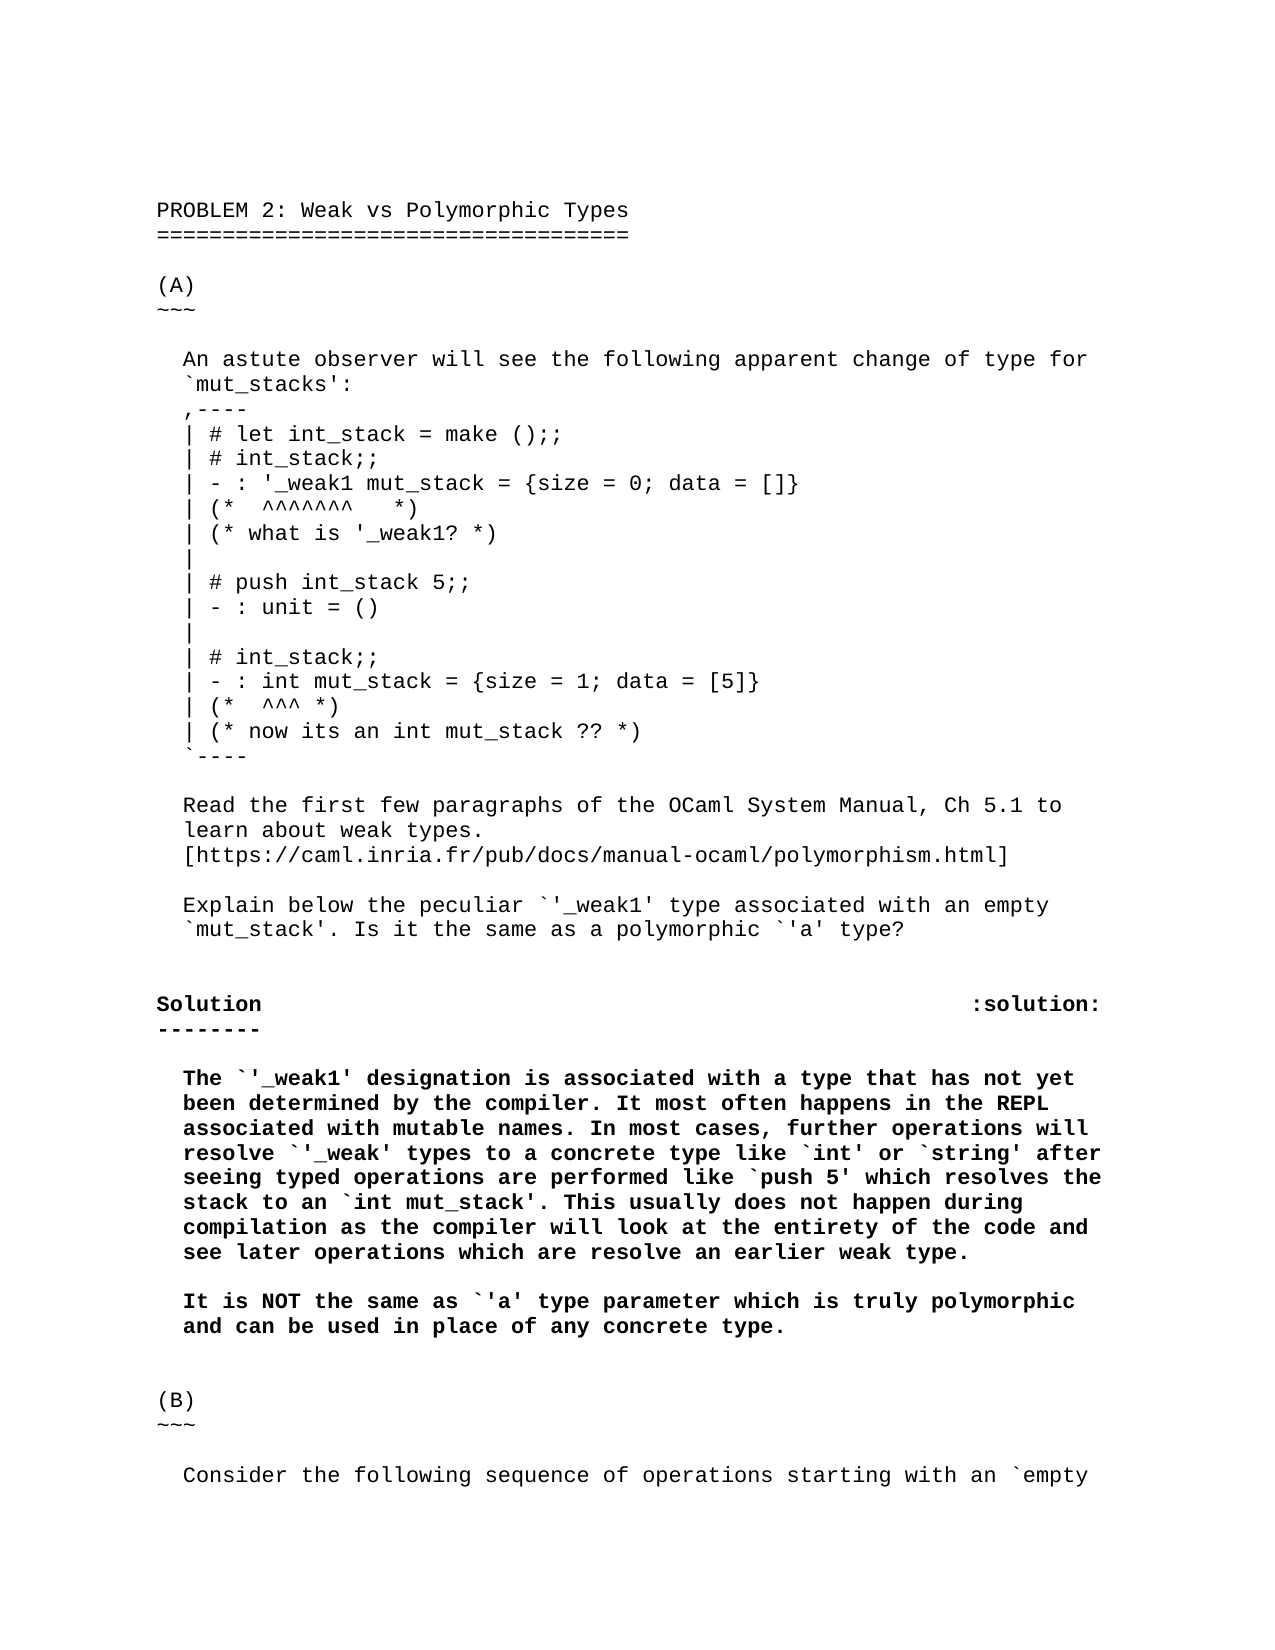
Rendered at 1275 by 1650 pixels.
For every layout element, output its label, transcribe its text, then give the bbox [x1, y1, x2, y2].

text | - : '_weak1 mut_stack = {size = 0; data = []} [156, 472, 1118, 497]
text stack to an `int mut_stack'. This usually does not happen during [156, 1191, 1118, 1216]
text and can be used in place of any concrete type. [156, 1315, 1118, 1340]
text resolve `'_weak' types to a concrete type like `int' or `string' after [156, 1142, 1118, 1166]
text (A) [156, 274, 1118, 299]
text compilation as the compiler will look at the entirety of the code and [156, 1216, 1118, 1241]
text -------- [156, 1018, 1118, 1042]
text ~~~ [156, 1414, 1118, 1439]
text | - : int mut_stack = {size = 1; data = [5]} [156, 671, 1118, 695]
text | [156, 621, 1118, 646]
text | # let int_stack = make ();; [156, 423, 1118, 447]
text ,---- [156, 398, 1118, 423]
text | # int_stack;; [156, 447, 1118, 472]
text ~~~ [156, 299, 1118, 323]
text learn about weak types. [156, 819, 1118, 844]
text | (* ^^^^^^^ *) [156, 497, 1118, 522]
text `mut_stacks': [156, 373, 1118, 398]
text The `'_weak1' designation is associated with a type that has not yet [156, 1067, 1118, 1092]
text ==================================== [156, 224, 1118, 249]
text PROBLEM 2: Weak vs Polymorphic Types [156, 199, 1118, 224]
text It is NOT the same as `'a' type parameter which is truly polymorphic [156, 1290, 1118, 1315]
text | (* ^^^ *) [156, 695, 1118, 720]
text associated with mutable names. In most cases, further operations will [156, 1117, 1118, 1142]
text | # push int_stack 5;; [156, 571, 1118, 596]
text Explain below the peculiar `'_weak1' type associated with an empty [156, 894, 1118, 918]
text Solution :solution: [156, 993, 1118, 1018]
text Consider the following sequence of operations starting with an `empty [156, 1464, 1118, 1489]
text An astute observer will see the following apparent change of type for [156, 348, 1118, 373]
text | # int_stack;; [156, 646, 1118, 671]
text Read the first few paragraphs of the OCaml System Manual, Ch 5.1 to [156, 794, 1118, 819]
text | [156, 547, 1118, 571]
text been determined by the compiler. It most often happens in the REPL [156, 1092, 1118, 1117]
text seeing typed operations are performed like `push 5' which resolves the [156, 1166, 1118, 1191]
text | (* what is '_weak1? *) [156, 522, 1118, 547]
text | (* now its an int mut_stack ?? *) [156, 720, 1118, 745]
text | - : unit = () [156, 596, 1118, 621]
text `mut_stack'. Is it the same as a polymorphic `'a' type? [156, 918, 1118, 943]
text [https://caml.inria.fr/pub/docs/manual-ocaml/polymorphism.html] [156, 844, 1118, 869]
text see later operations which are resolve an earlier weak type. [156, 1241, 1118, 1266]
text `---- [156, 745, 1118, 770]
text (B) [156, 1389, 1118, 1414]
